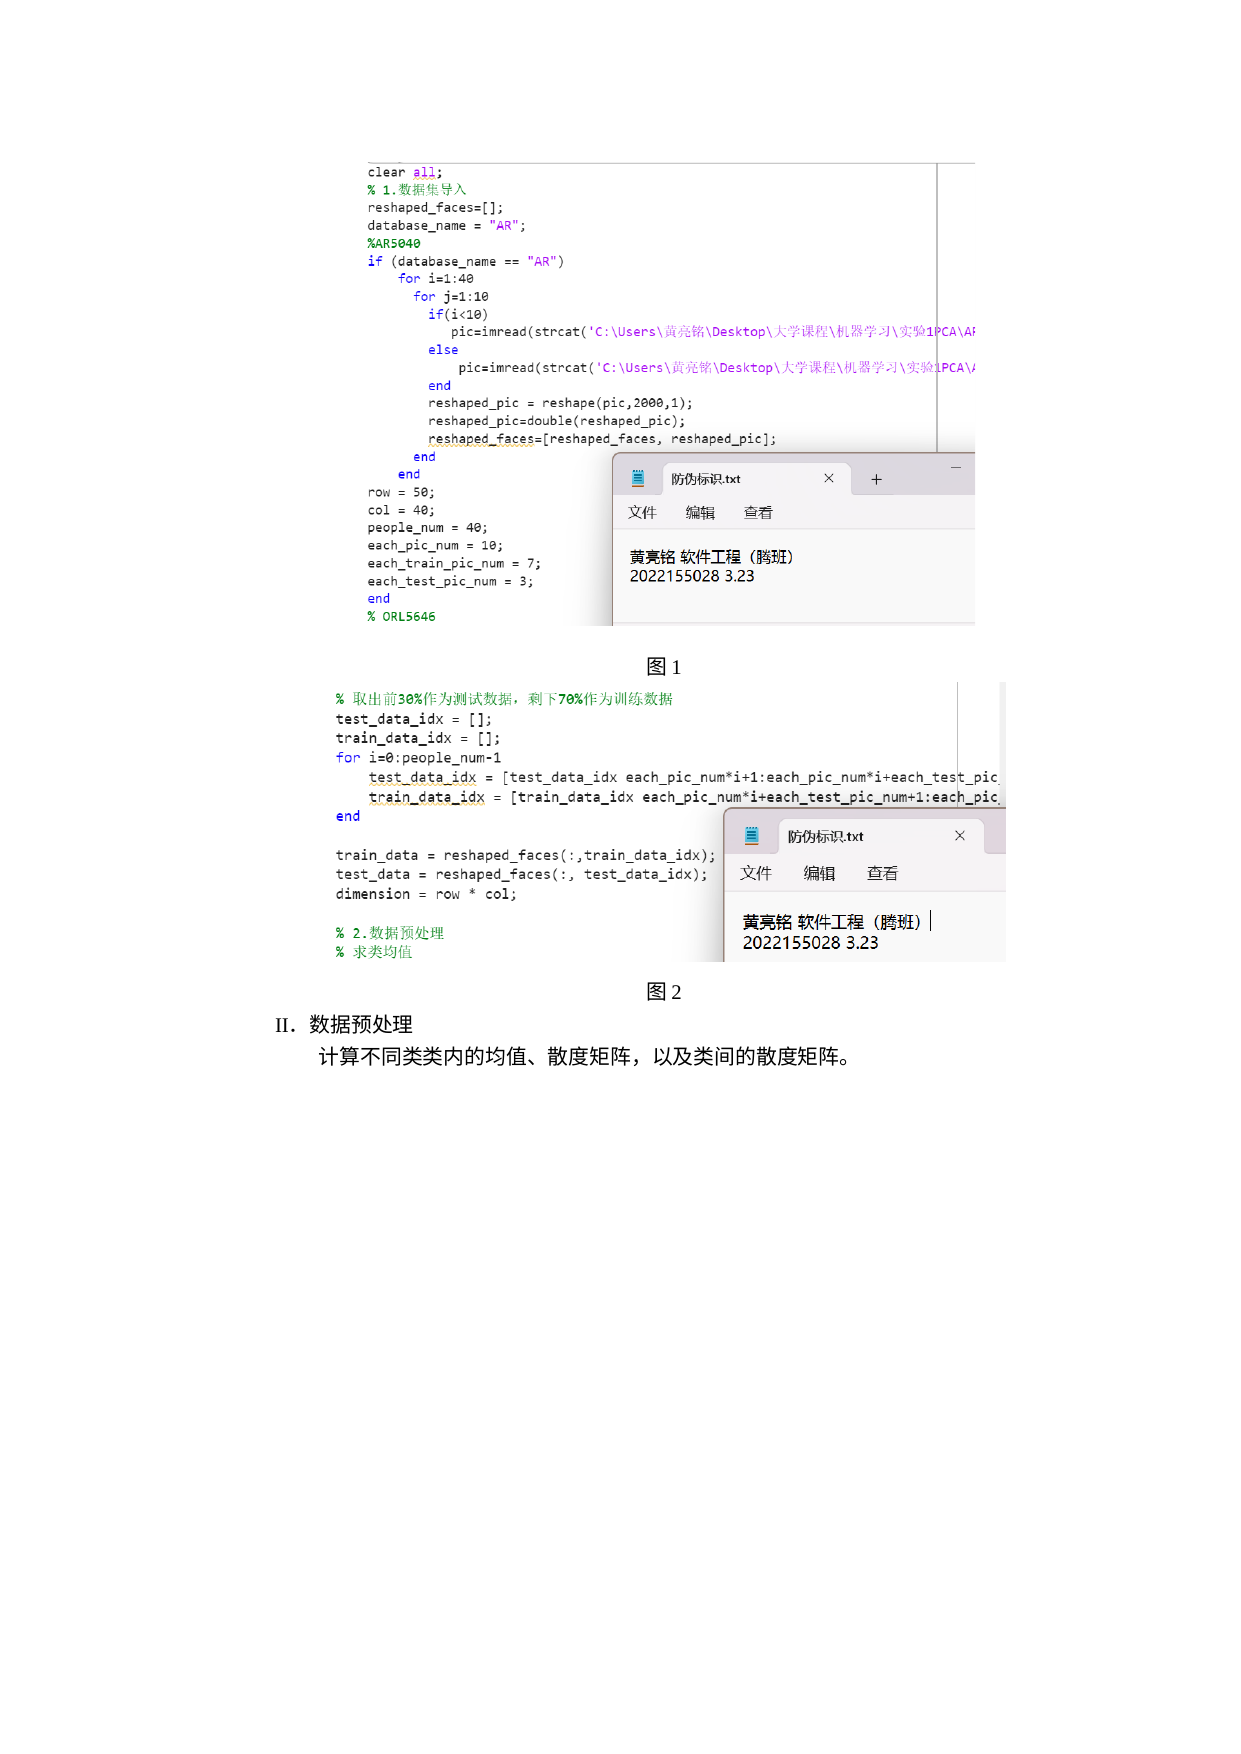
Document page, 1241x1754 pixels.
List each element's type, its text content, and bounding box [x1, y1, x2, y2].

text 图1 [275, 649, 1053, 682]
picture [321, 682, 1006, 962]
text 计算不同类类内的均值、散度矩阵，以及类间的散度矩阵。 [229, 1039, 1053, 1072]
picture [352, 162, 976, 626]
text II．数据预处理 [229, 1007, 1053, 1039]
text 图2 [275, 974, 1053, 1007]
